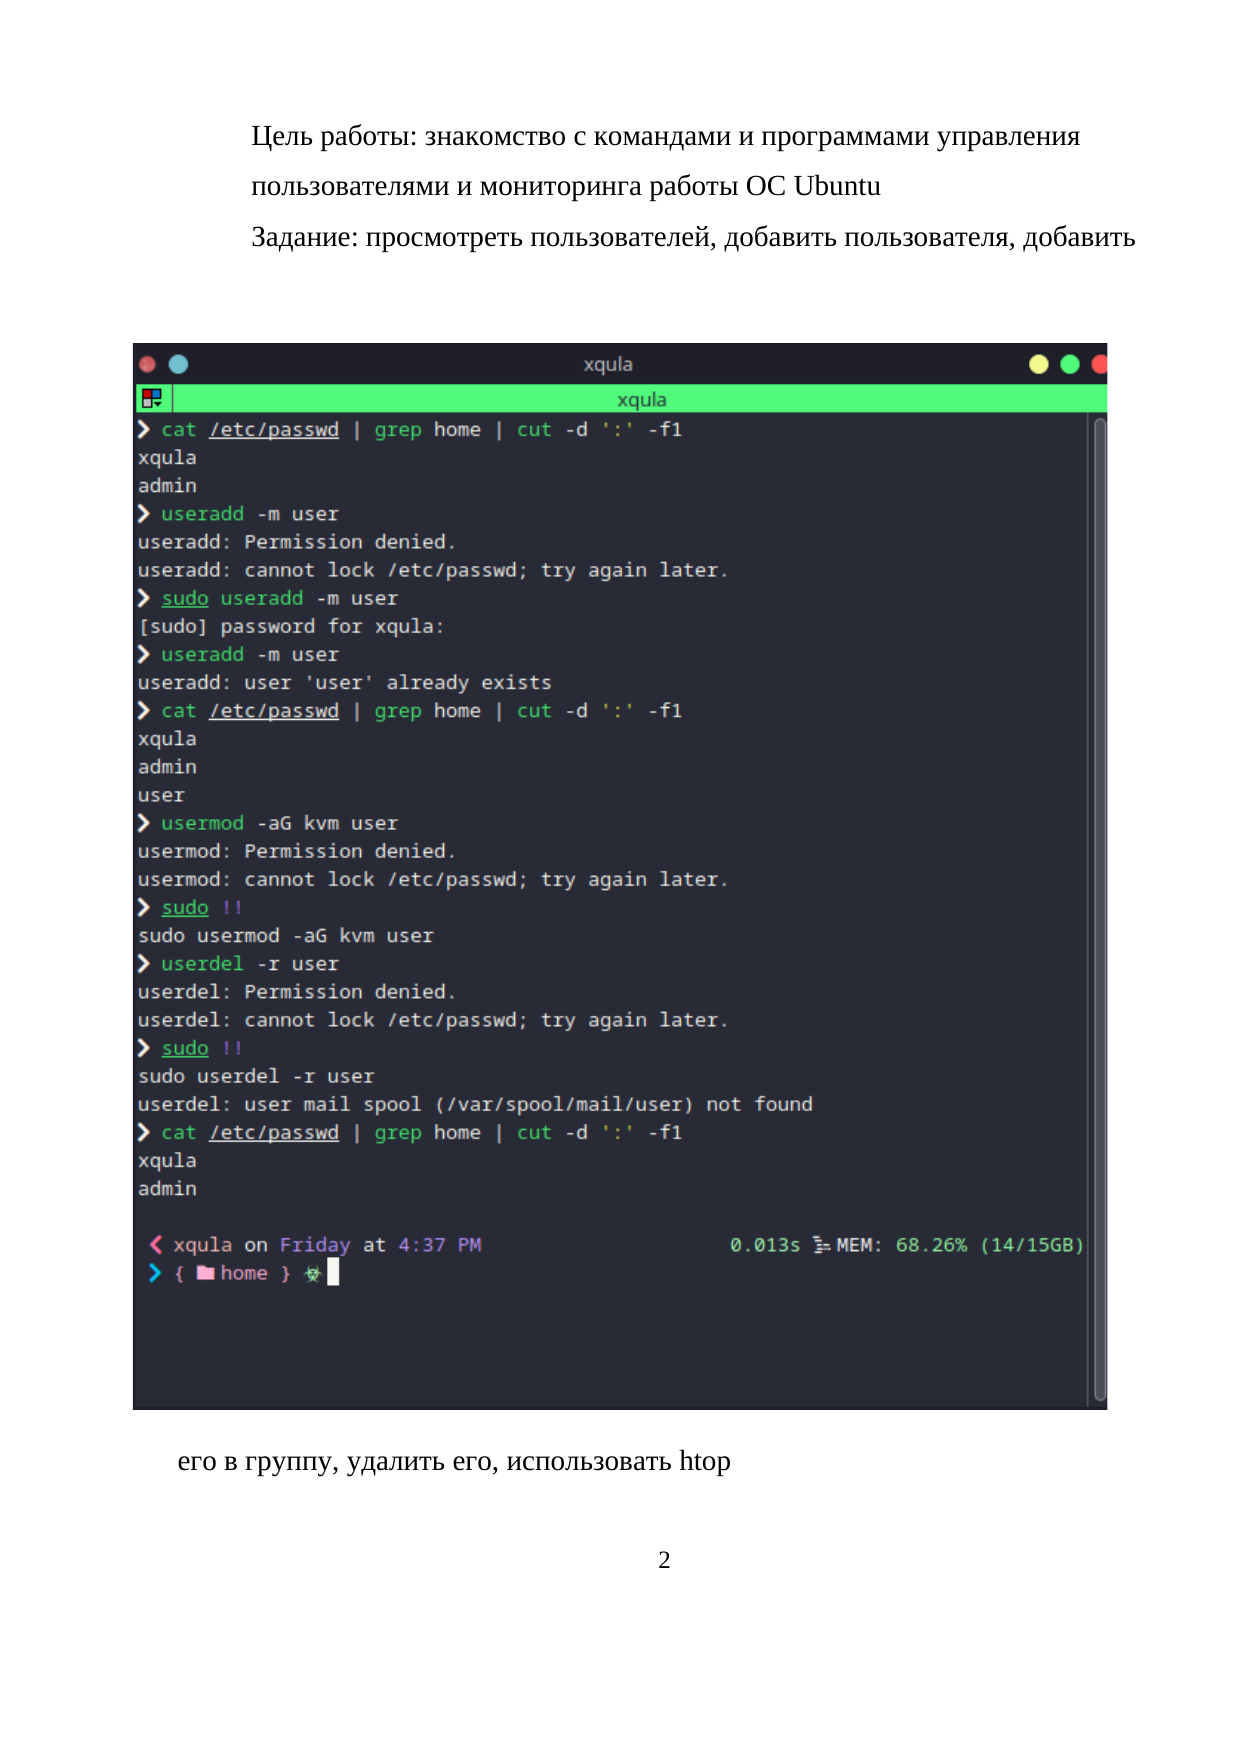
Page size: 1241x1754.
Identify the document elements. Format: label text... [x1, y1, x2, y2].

text пользователями и мониторинга работы ОС Ubuntu [177, 168, 1152, 202]
picture [132, 343, 1108, 1410]
text Цель работы: знакомство с командами и программами управления [177, 118, 1152, 152]
